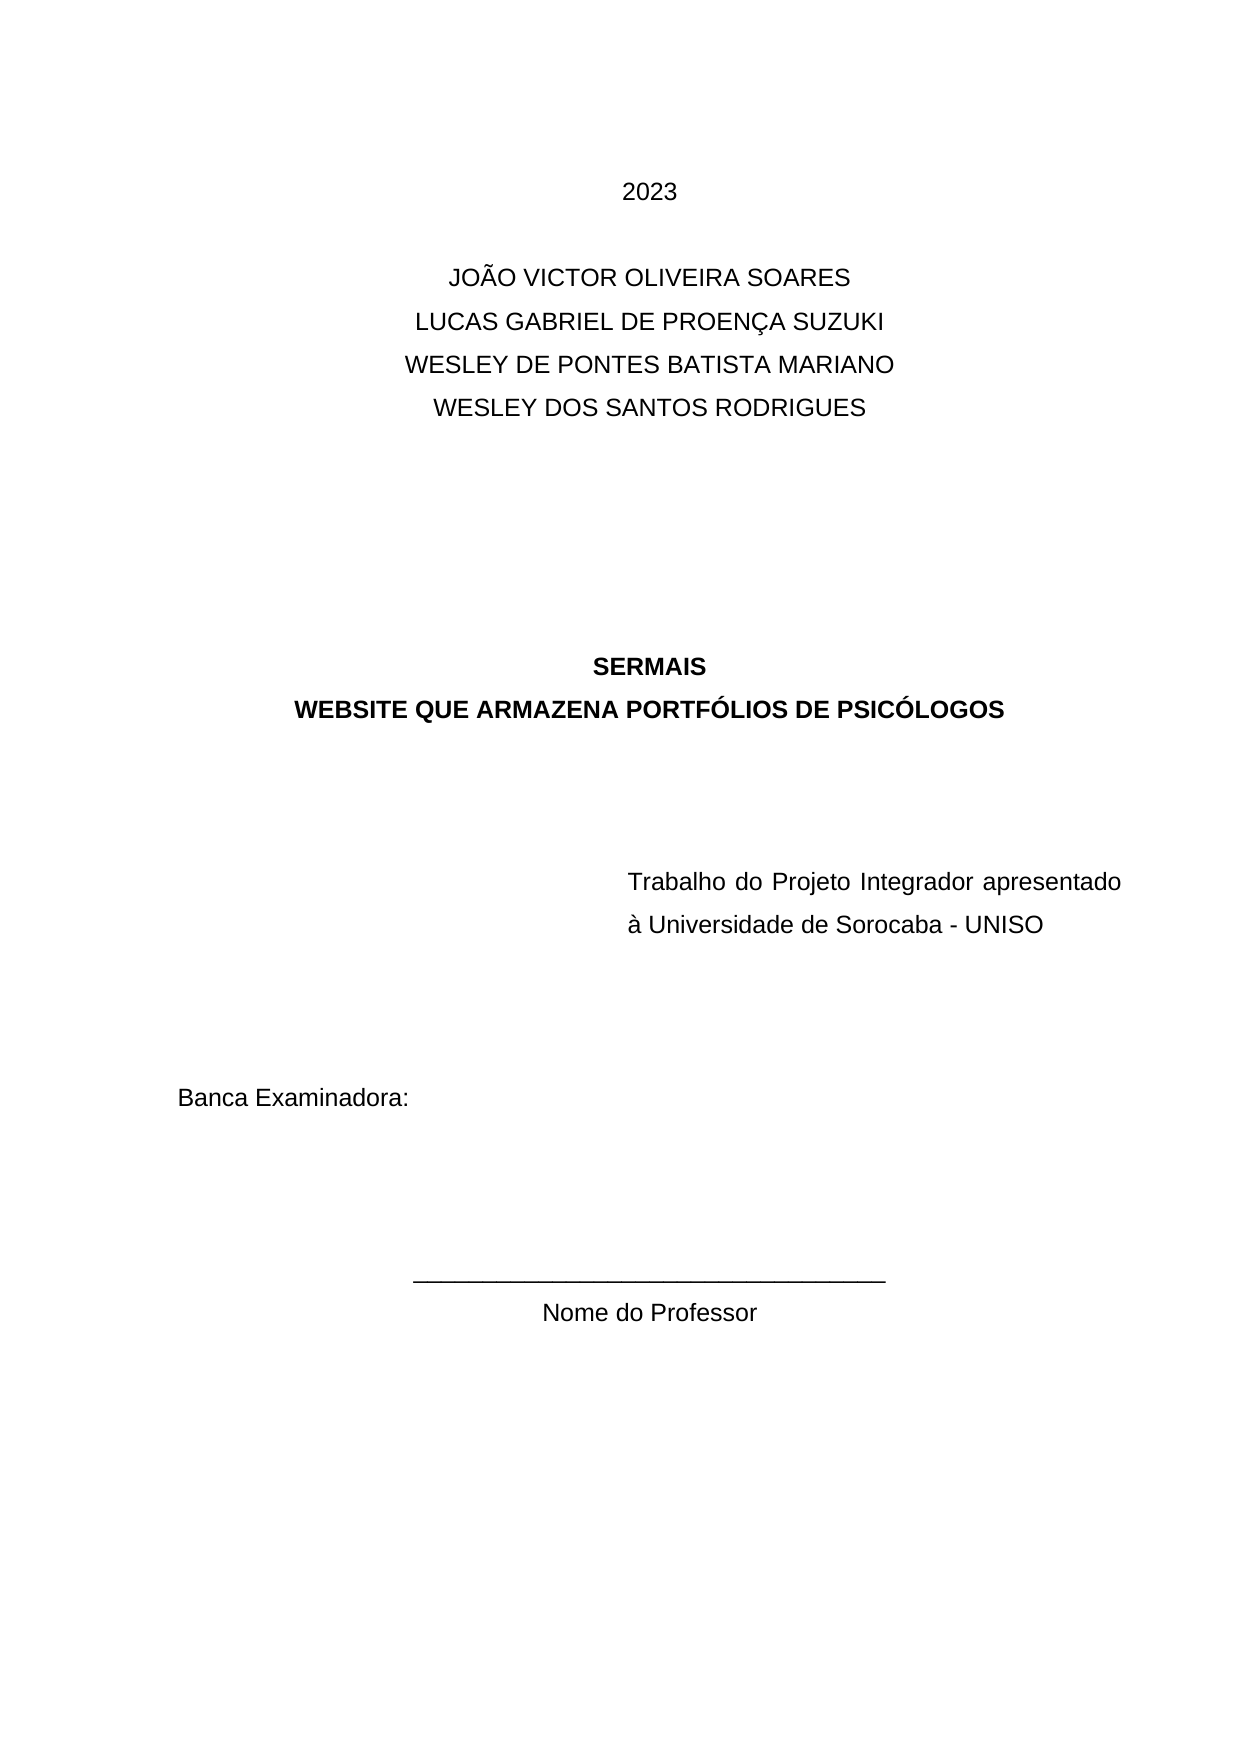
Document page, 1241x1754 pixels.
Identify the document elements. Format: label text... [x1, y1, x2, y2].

text Banca Examinadora: [177, 1083, 1122, 1112]
text Nome do Professor [177, 1298, 1122, 1327]
text SERMAIS [177, 652, 1122, 680]
text WEBSITE QUE ARMAZENA PORTFÓLIOS DE PSICÓLOGOS [177, 695, 1122, 723]
text Trabalho do Projeto Integrador apresentado à Universidade de Sorocaba - UNISO [627, 867, 1122, 939]
text 2023 [177, 177, 1122, 206]
text LUCAS GABRIEL DE PROENÇA SUZUKI [177, 307, 1122, 335]
text __________________________________ [177, 1255, 1122, 1284]
text WESLEY DOS SANTOS RODRIGUES [177, 393, 1122, 422]
text WESLEY DE PONTES BATISTA MARIANO [177, 350, 1122, 378]
text JOÃO VICTOR OLIVEIRA SOARES [177, 263, 1122, 292]
